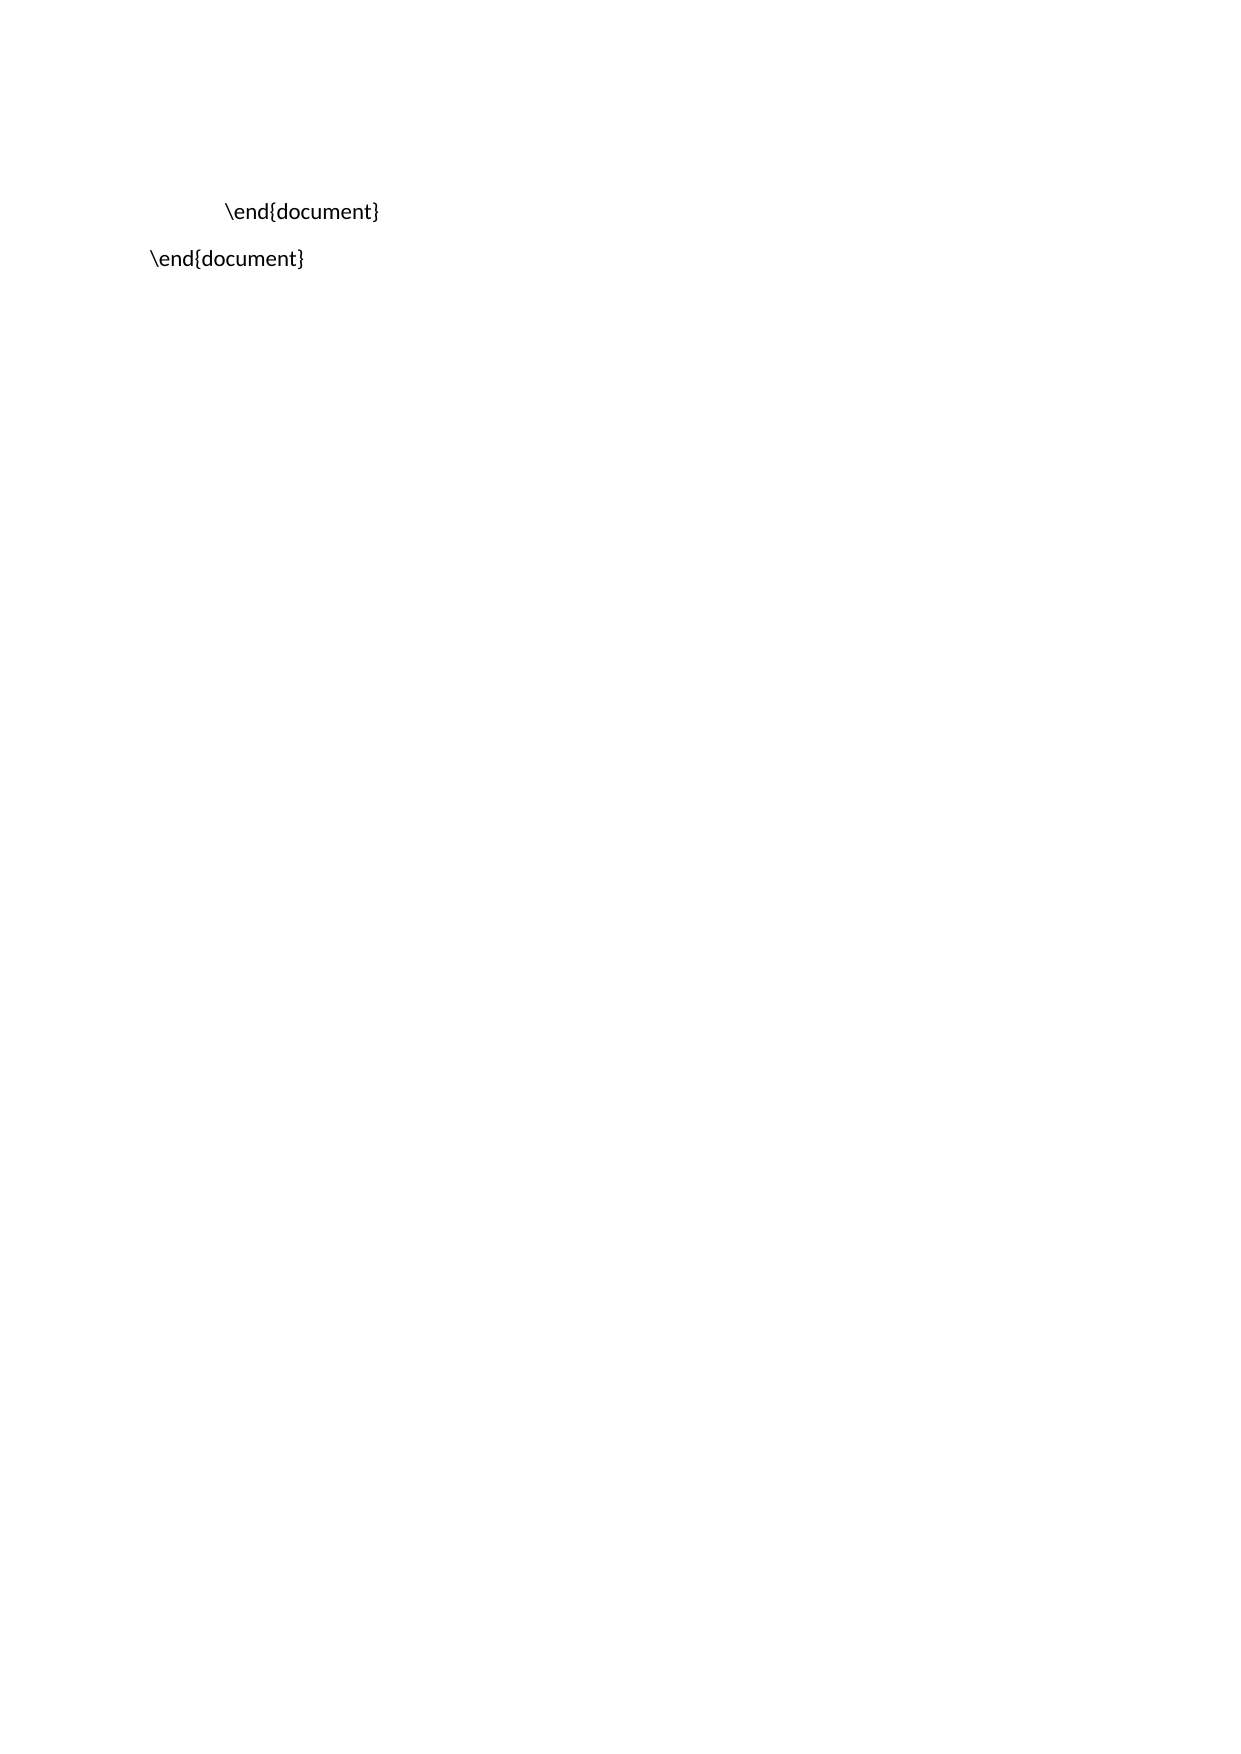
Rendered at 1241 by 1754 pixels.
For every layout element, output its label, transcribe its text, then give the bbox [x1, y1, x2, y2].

text \end{document} [150, 244, 1090, 272]
text \end{document} [150, 197, 1090, 225]
